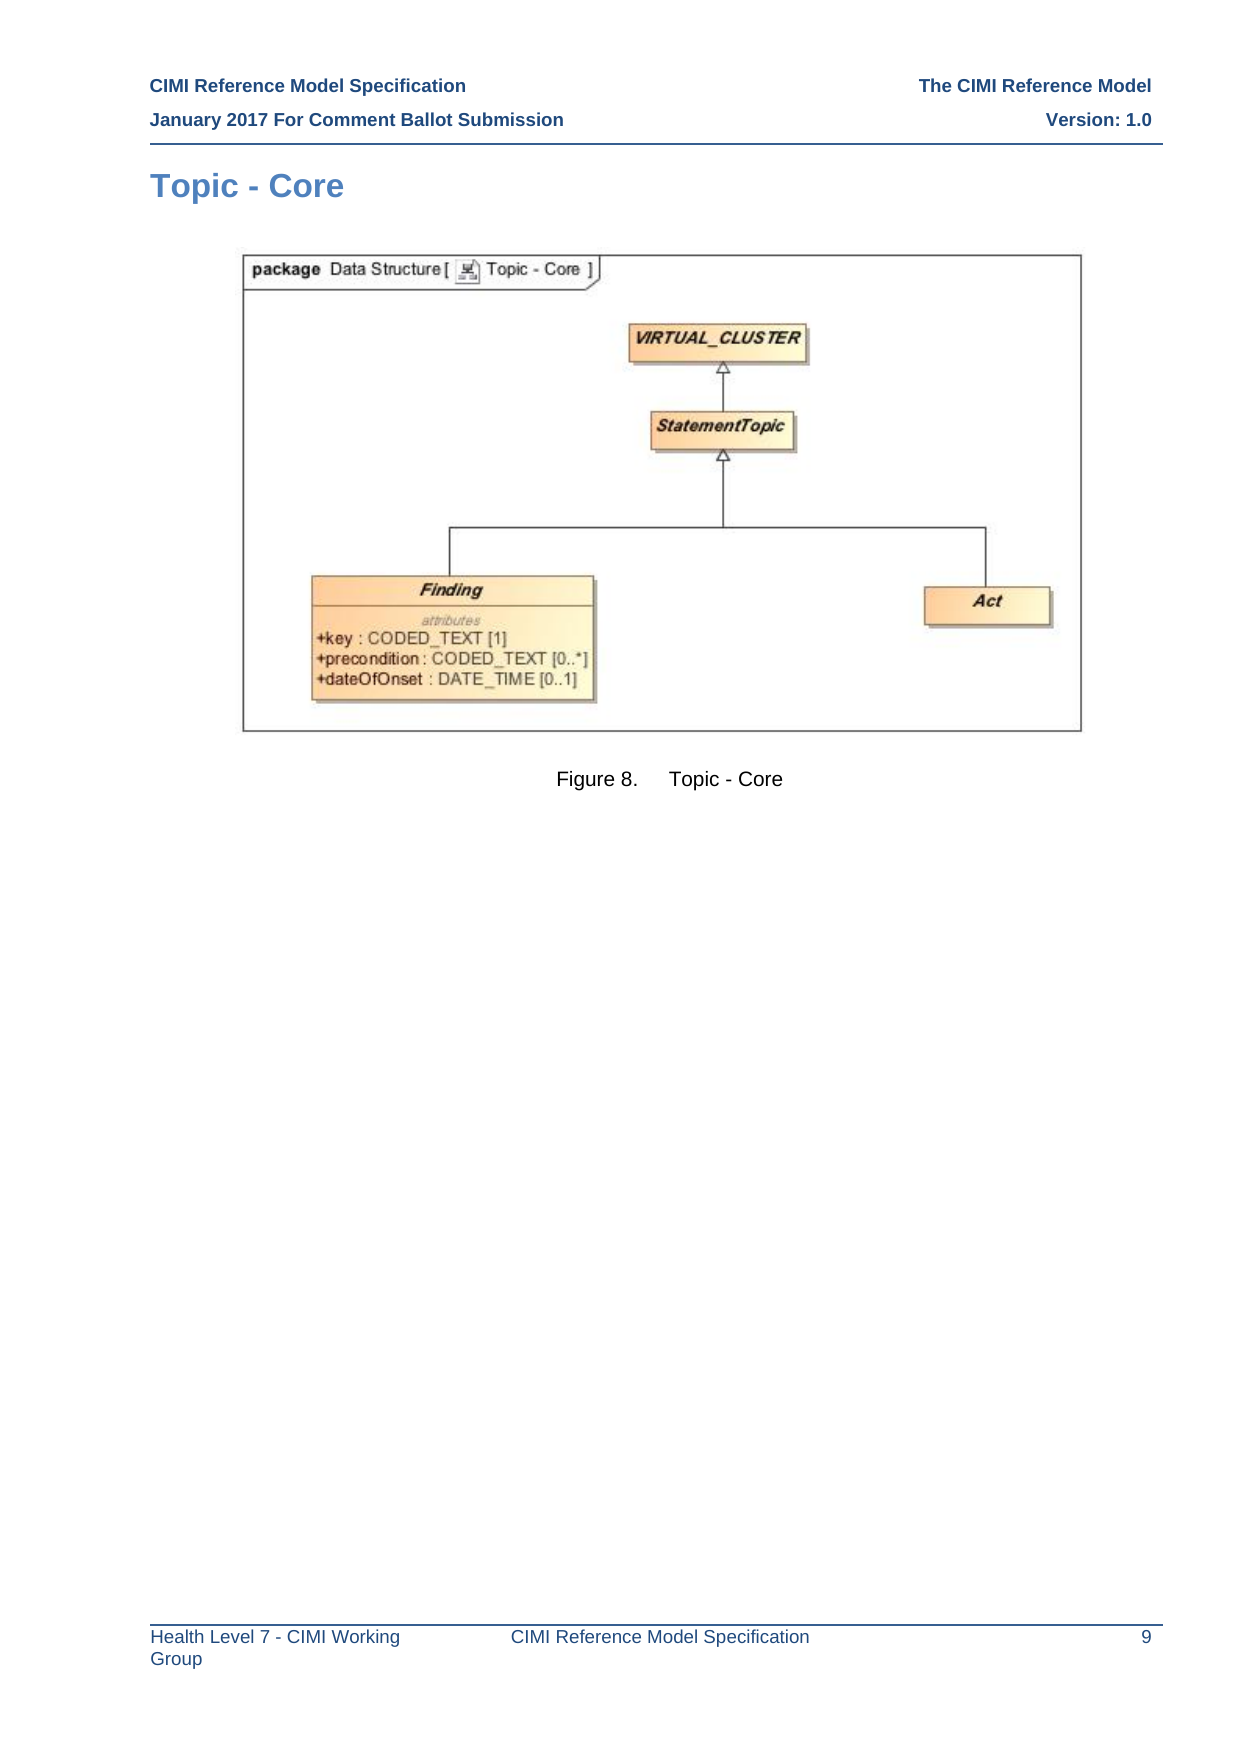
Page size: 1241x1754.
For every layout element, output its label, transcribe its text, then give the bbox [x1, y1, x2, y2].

picture [235, 247, 1104, 754]
subtitle Topic - Core [150, 166, 1152, 205]
text Topic - Core [187, 767, 1152, 791]
